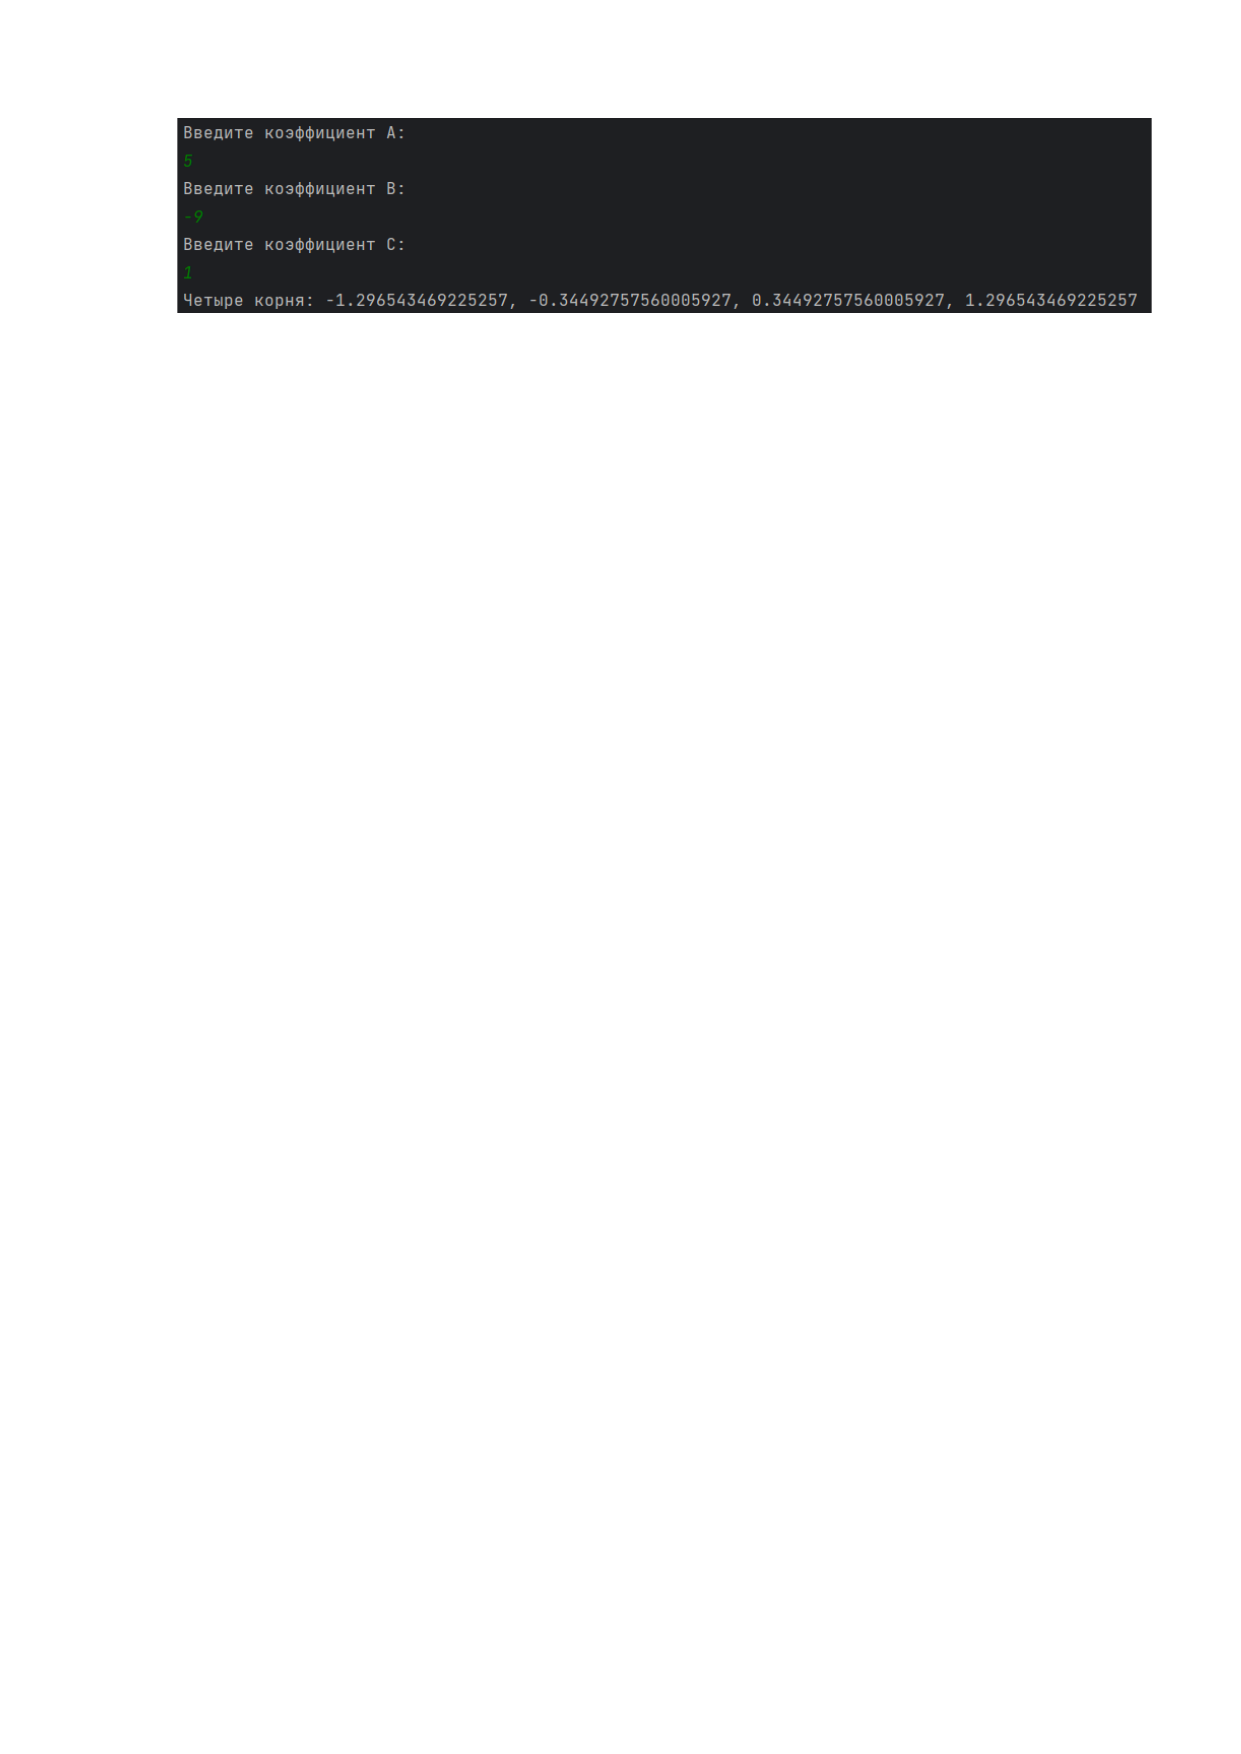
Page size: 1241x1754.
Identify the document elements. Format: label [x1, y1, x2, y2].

picture [177, 118, 1152, 313]
